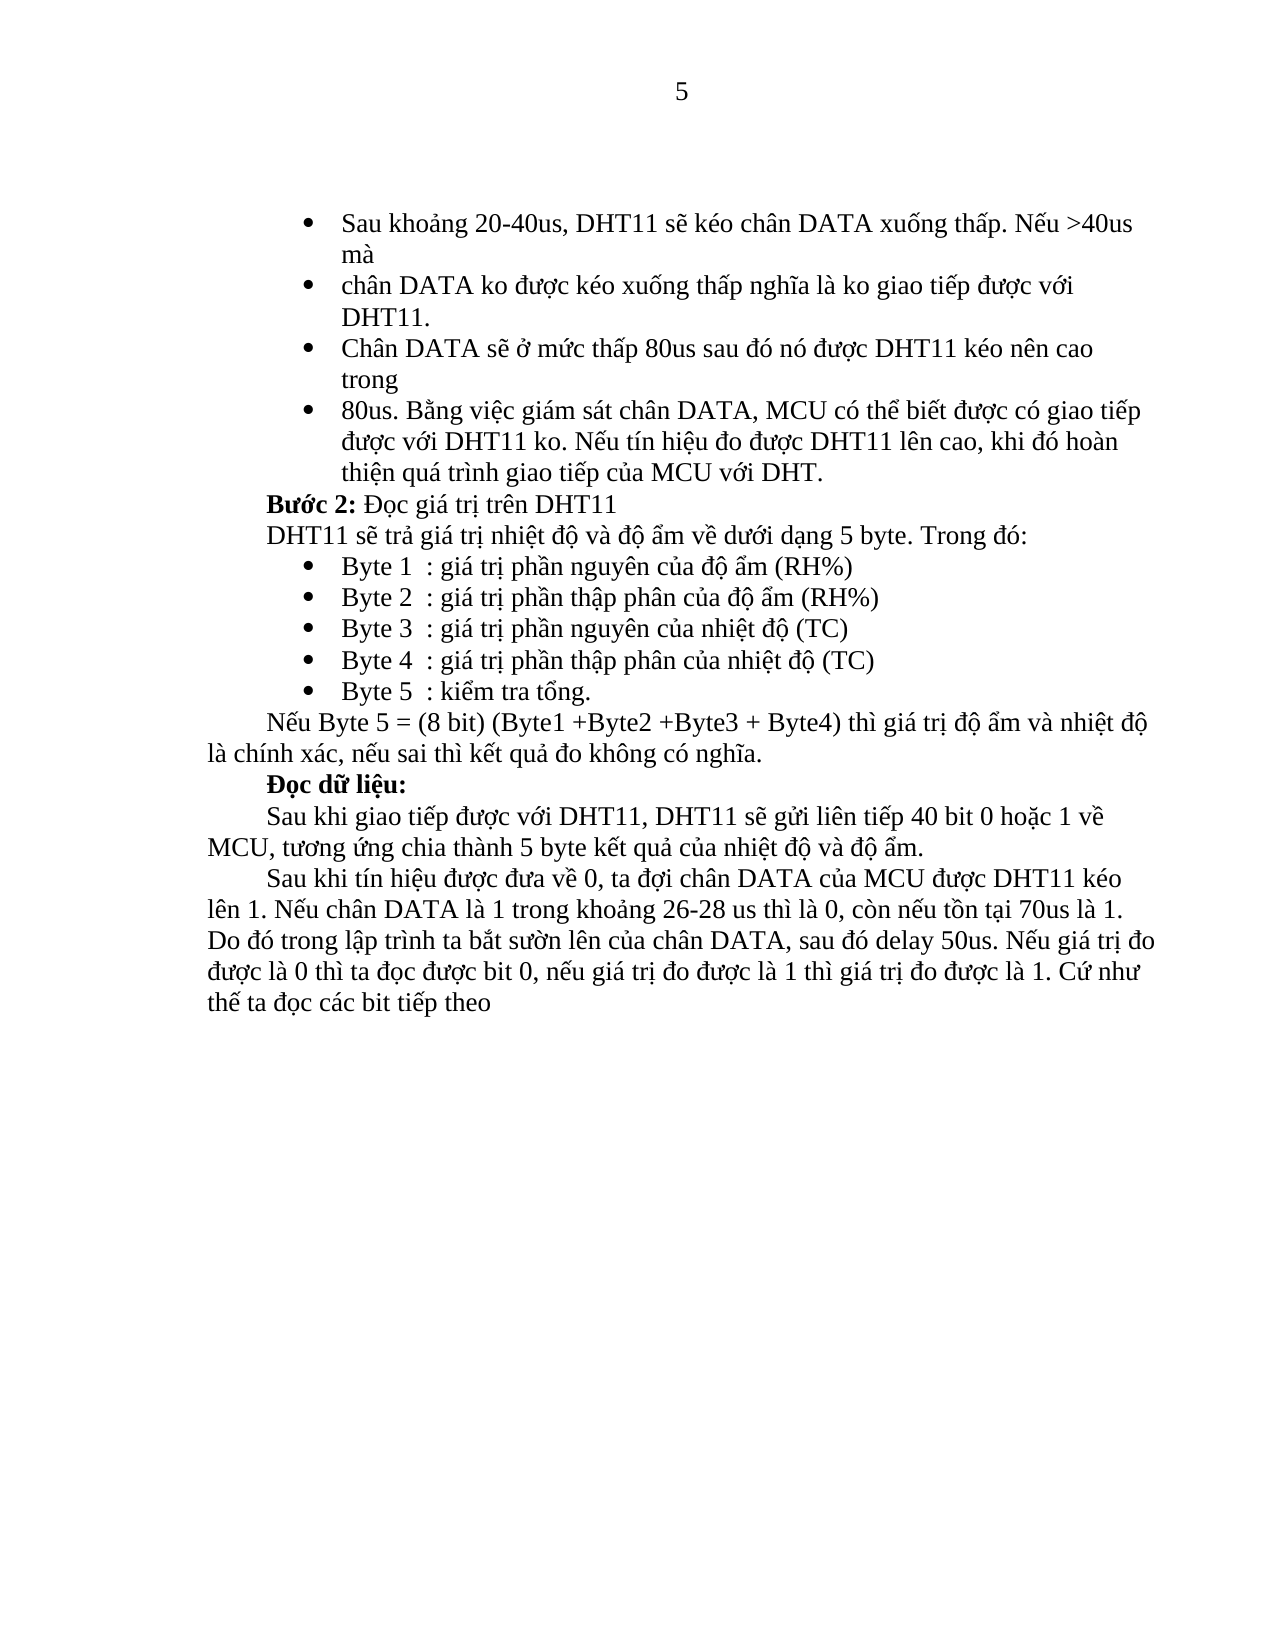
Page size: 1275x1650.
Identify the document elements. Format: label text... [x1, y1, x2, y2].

list chân DATA ko được kéo xuống thấp nghĩa là ko giao tiếp được với DHT11. [303, 269, 1156, 332]
text Nếu Byte 5 = (8 bit) (Byte1 +Byte2 +Byte3 + Byte4) thì giá trị độ ẩm và nhiệt độ là chính xác, nếu sai thì kết quả đo không có nghĩa. [207, 706, 1156, 768]
text DHT11 sẽ trả giá trị nhiệt độ và độ ẩm về dưới dạng 5 byte. Trong đó: [207, 519, 1156, 550]
text Bước 2: Đọc giá trị trên DHT11 [207, 488, 1156, 519]
list Chân DATA sẽ ở mức thấp 80us sau đó nó được DHT11 kéo nên cao trong [303, 332, 1156, 394]
text Đọc dữ liệu: [207, 768, 1156, 800]
list Byte 3 : giá trị phần nguyên của nhiệt độ (TC) [303, 612, 1156, 644]
list Byte 2 : giá trị phần thập phân của độ ẩm (RH%) [303, 581, 1156, 612]
list Byte 4 : giá trị phần thập phân của nhiệt độ (TC) [303, 644, 1156, 675]
list Sau khoảng 20-40us, DHT11 sẽ kéo chân DATA xuống thấp. Nếu >40us mà [303, 207, 1156, 269]
text Sau khi giao tiếp được với DHT11, DHT11 sẽ gửi liên tiếp 40 bit 0 hoặc 1 về MCU, tương ứng chia thành 5 byte kết quả của nhiệt độ và độ ẩm. [207, 800, 1156, 862]
list Byte 5 : kiểm tra tổng. [303, 675, 1156, 706]
text Sau khi tín hiệu được đưa về 0, ta đợi chân DATA của MCU được DHT11 kéo lên 1. Nếu chân DATA là 1 trong khoảng 26-28 us thì là 0, còn nếu tồn tại 70us là 1. Do đó trong lập trình ta bắt sườn lên của chân DATA, sau đó delay 50us. Nếu giá trị đo được là 0 thì ta đọc được bit 0, nếu giá trị đo được là 1 thì giá trị đo được là 1. Cứ như thế ta đọc các bit tiếp theo [207, 862, 1156, 1018]
list Byte 1 : giá trị phần nguyên của độ ẩm (RH%) [303, 550, 1156, 581]
list 80us. Bằng việc giám sát chân DATA, MCU có thể biết được có giao tiếp được với DHT11 ko. Nếu tín hiệu đo được DHT11 lên cao, khi đó hoàn thiện quá trình giao tiếp của MCU với DHT. [303, 394, 1156, 488]
